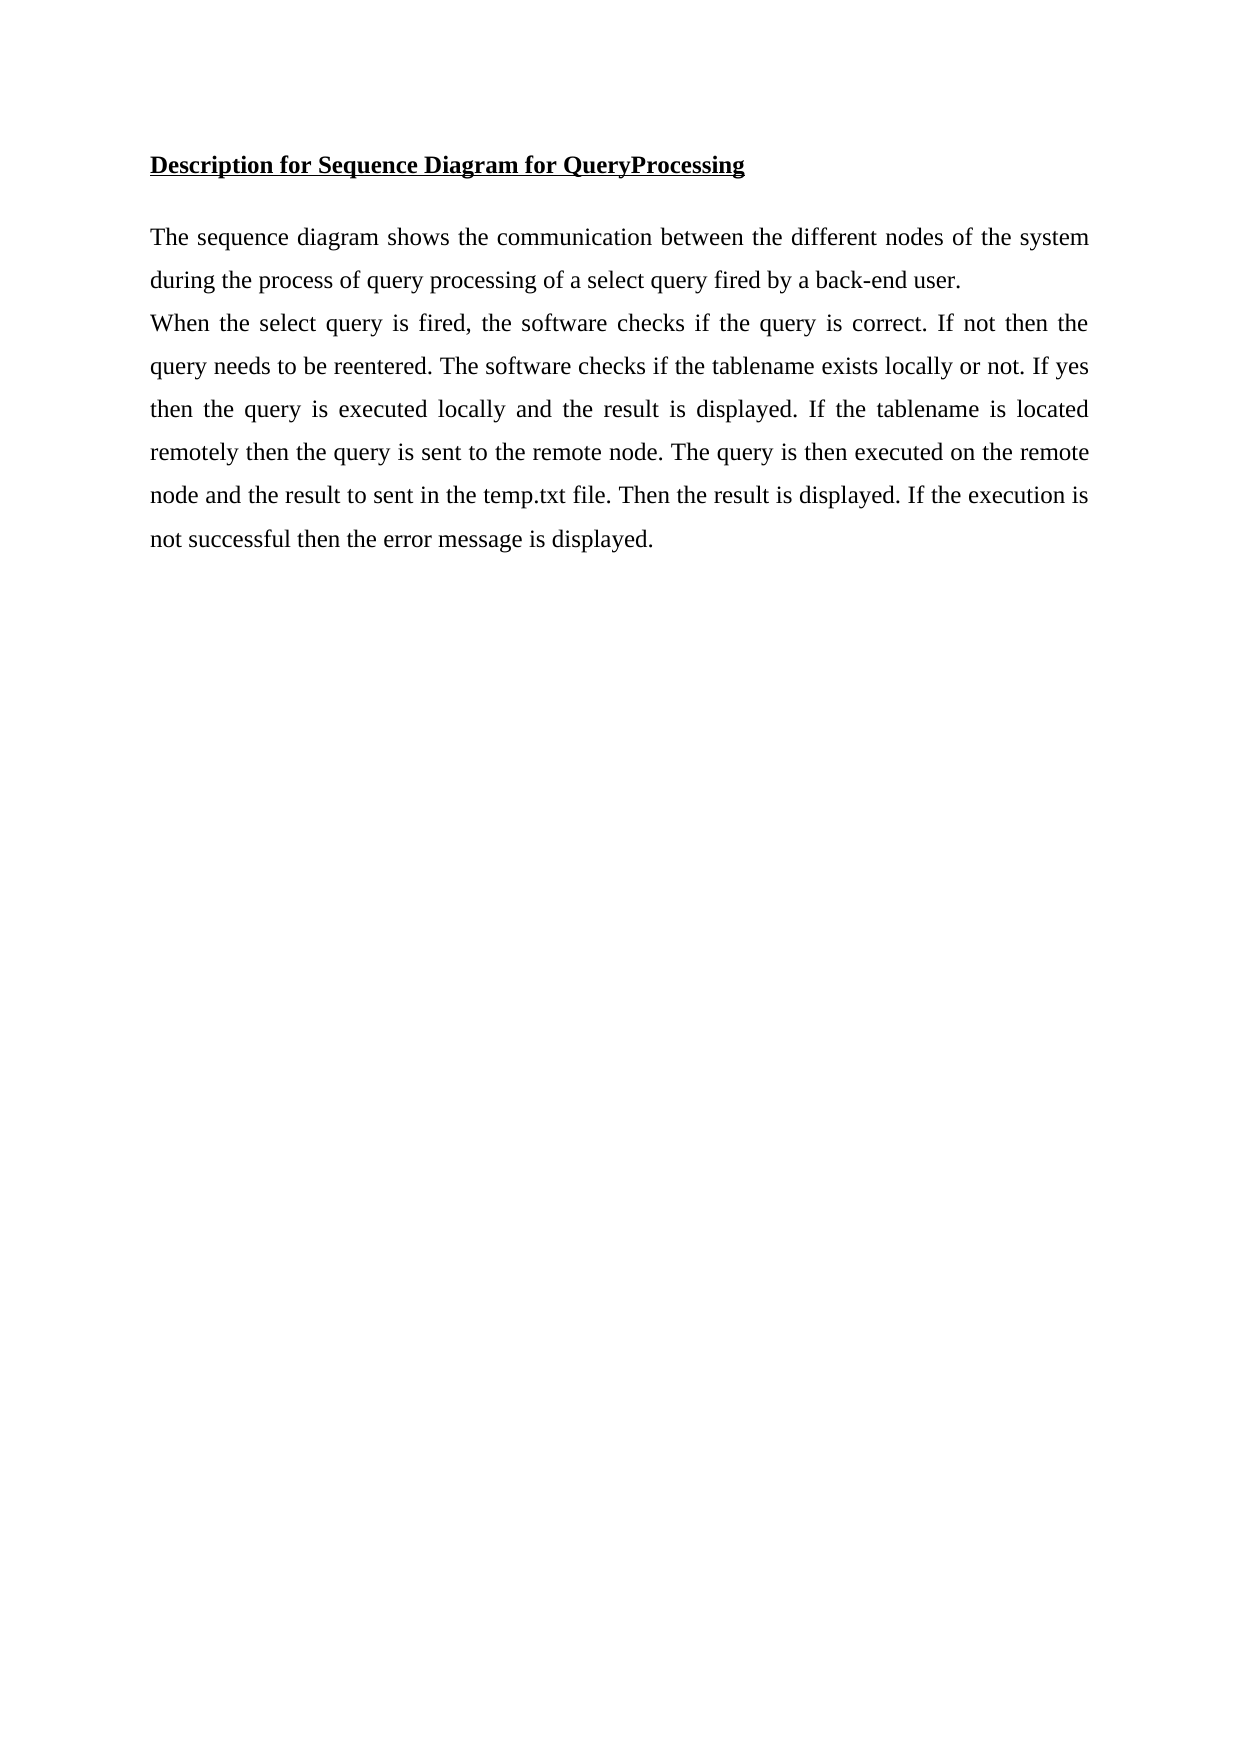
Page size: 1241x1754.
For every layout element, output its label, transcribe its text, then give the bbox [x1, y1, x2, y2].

text Description for Sequence Diagram for QueryProcessing [150, 150, 1090, 179]
text When the select query is fired, the software checks if the query is correct. If not then the query needs to be reentered. The software checks if the tablename exists locally or not. If yes then the query is executed locally and the result is displayed. If the tablename is located remotely then the query is sent to the remote node. The query is then executed on the remote node and the result to sent in the temp.txt file. Then the result is displayed. If the execution is not successful then the error message is displayed. [150, 308, 1090, 552]
text The sequence diagram shows the communication between the different nodes of the system during the process of query processing of a select query fired by a back-end user. [150, 222, 1090, 294]
